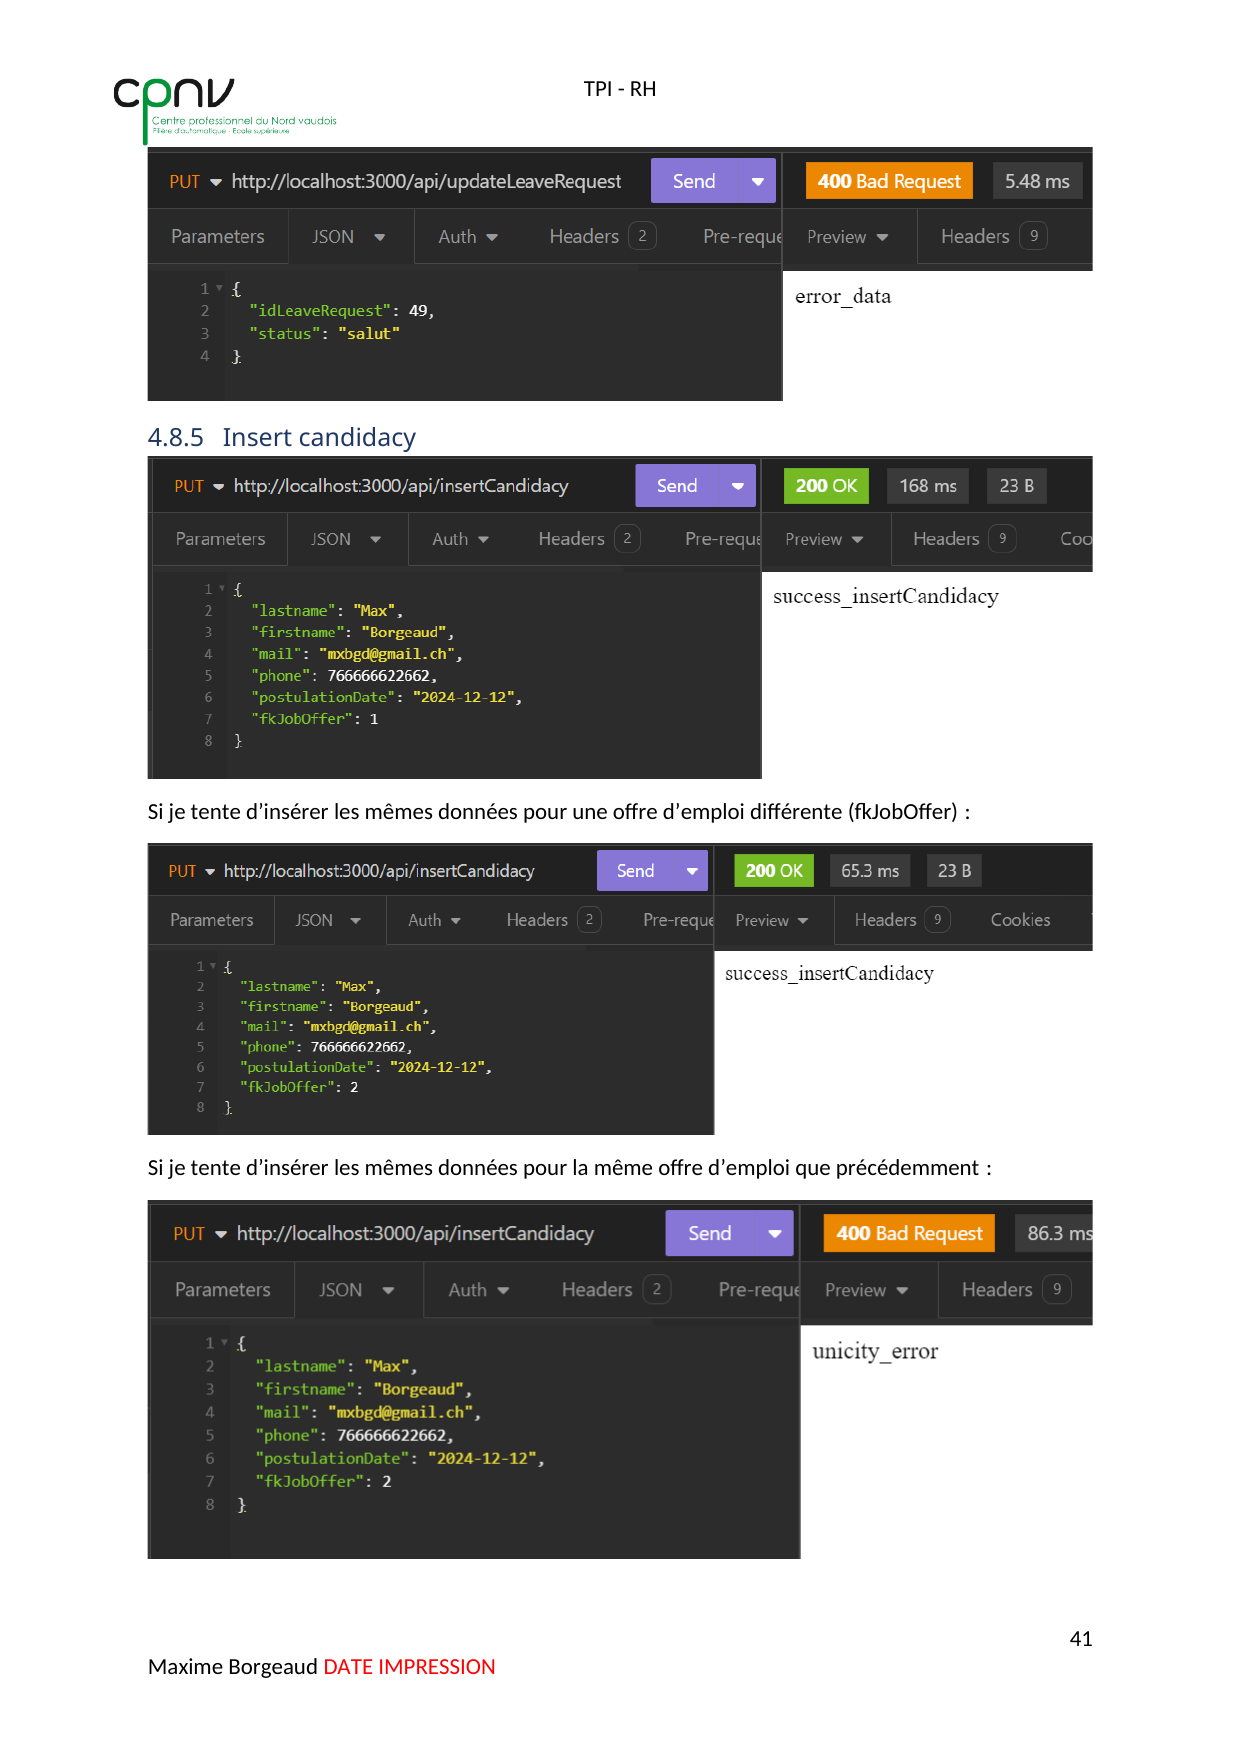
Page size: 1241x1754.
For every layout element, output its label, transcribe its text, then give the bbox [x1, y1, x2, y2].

picture [147, 843, 1093, 1135]
picture [147, 147, 1093, 401]
picture [147, 1200, 1093, 1559]
picture [113, 78, 338, 146]
text Si je tente d’insérer les mêmes données pour une offre d’emploi différente (fkJobOffer) : [148, 797, 1093, 825]
subtitle Insert candidacy [148, 420, 1093, 454]
picture [147, 456, 1093, 779]
text Si je tente d’insérer les mêmes données pour la même offre d’emploi que précédemment : [148, 1153, 1093, 1181]
